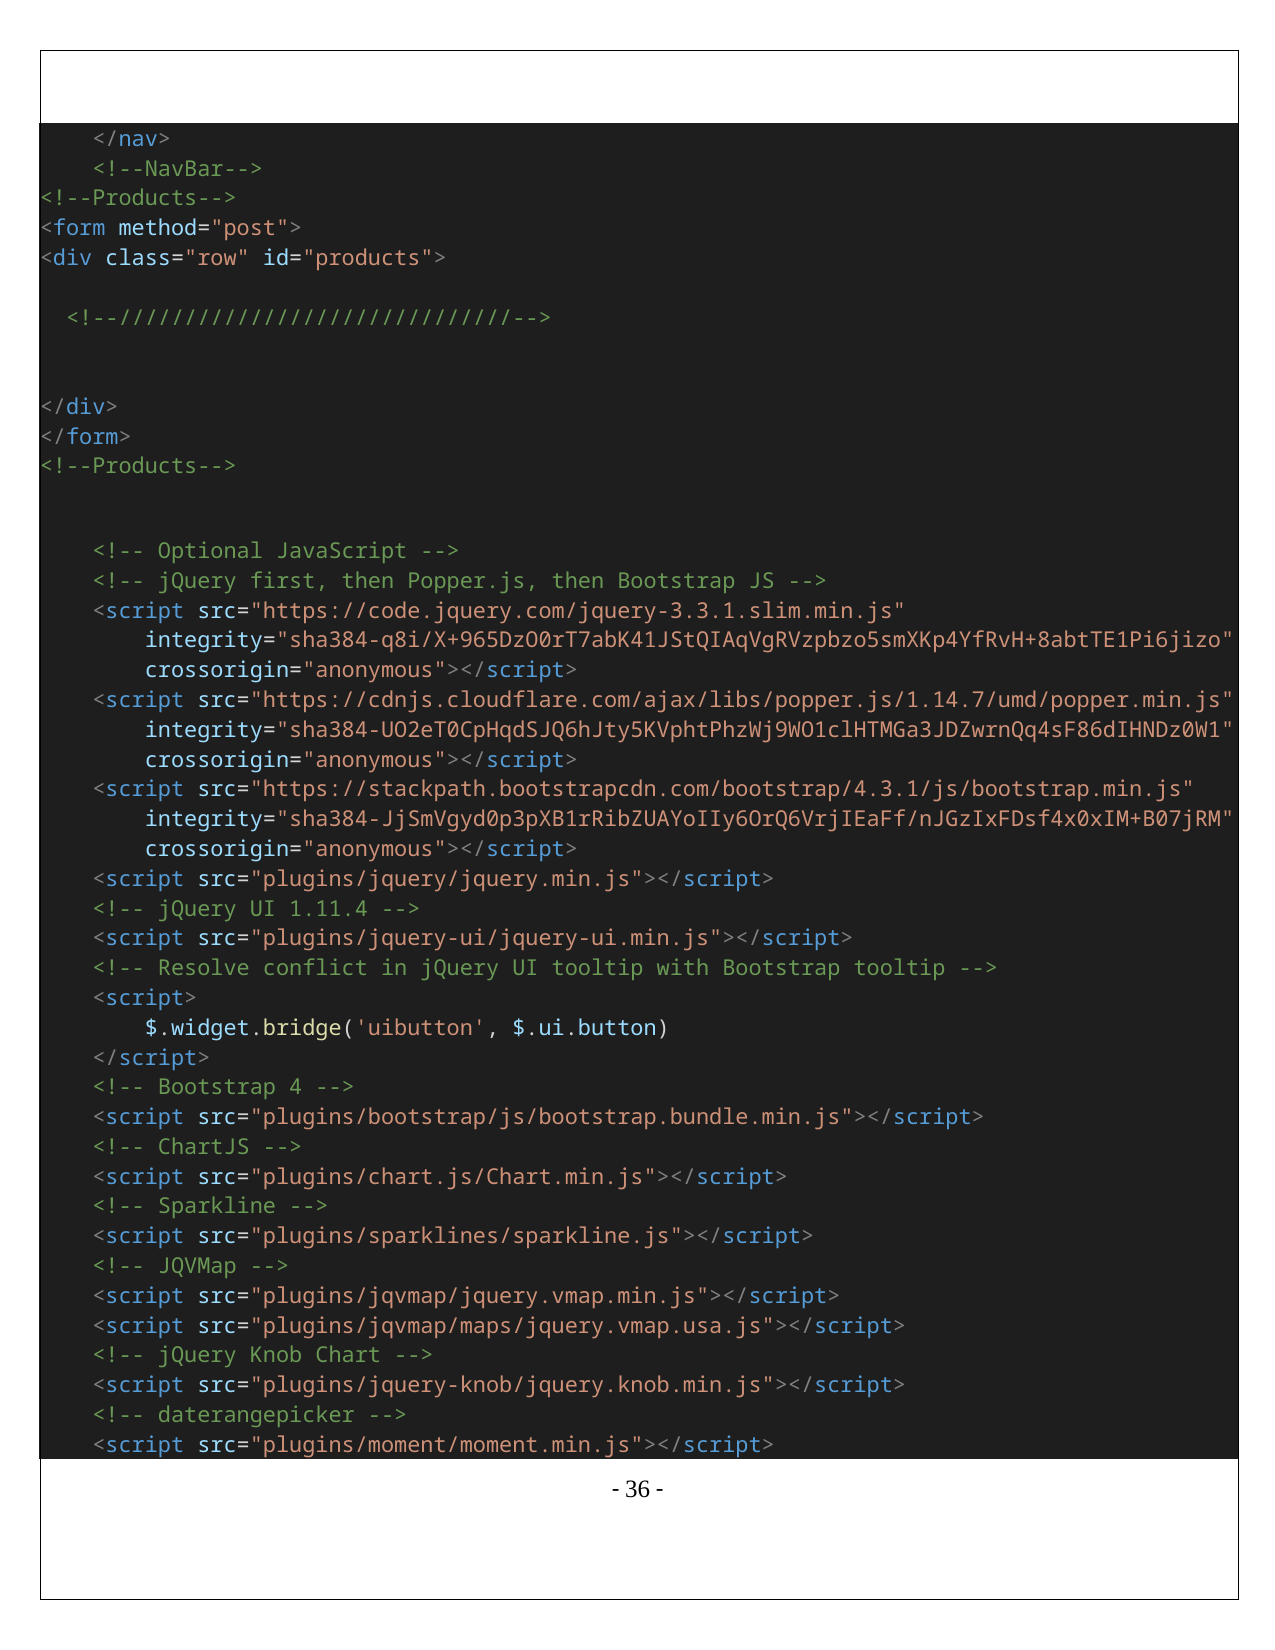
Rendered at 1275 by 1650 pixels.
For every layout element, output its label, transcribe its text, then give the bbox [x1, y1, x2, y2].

text crossorigin="anonymous"></script> [41, 744, 1238, 773]
text crossorigin="anonymous"></script> [41, 654, 1238, 684]
text integrity="sha384-q8i/X+965DzO0rT7abK41JStQIAqVgRVzpbzo5smXKp4YfRvH+8abtTE1Pi6jizo" [41, 624, 1238, 654]
text <!-- Sparkline --> [41, 1191, 1238, 1220]
text <!-- daterangepicker --> [41, 1399, 1238, 1429]
text <!--Products--> [41, 182, 1238, 212]
text <div class="row" id="products"> [41, 242, 1238, 272]
text <script src="plugins/jquery/jquery.min.js"></script> [41, 863, 1238, 893]
text <!-- jQuery UI 1.11.4 --> [41, 893, 1238, 922]
text <script src="plugins/sparklines/sparkline.js"></script> [41, 1220, 1238, 1250]
text </div> [41, 391, 1238, 421]
text <script src="plugins/jquery-ui/jquery-ui.min.js"></script> [41, 922, 1238, 952]
text <script src="https://stackpath.bootstrapcdn.com/bootstrap/4.3.1/js/bootstrap.min.js" [41, 773, 1238, 803]
text <script src="https://code.jquery.com/jquery-3.3.1.slim.min.js" [41, 595, 1238, 624]
text <script src="plugins/bootstrap/js/bootstrap.bundle.min.js"></script> [41, 1101, 1238, 1131]
text <script src="https://cdnjs.cloudflare.com/ajax/libs/popper.js/1.14.7/umd/popper.min.js" [41, 684, 1238, 714]
text <!-- jQuery Knob Chart --> [41, 1339, 1238, 1369]
text integrity="sha384-JjSmVgyd0p3pXB1rRibZUAYoIIy6OrQ6VrjIEaFf/nJGzIxFDsf4x0xIM+B07jRM" [41, 803, 1238, 833]
text </script> [41, 1042, 1238, 1071]
text <script src="plugins/chart.js/Chart.min.js"></script> [41, 1161, 1238, 1191]
text <script> [41, 982, 1238, 1012]
text </form> [41, 421, 1238, 451]
text <!--Products--> [41, 451, 1238, 480]
text <!-- jQuery first, then Popper.js, then Bootstrap JS --> [41, 565, 1238, 595]
text <!-- Optional JavaScript --> [41, 535, 1238, 565]
text <script src="plugins/moment/moment.min.js"></script> [41, 1429, 1238, 1459]
text <script src="plugins/jqvmap/maps/jquery.vmap.usa.js"></script> [41, 1310, 1238, 1339]
text </nav> [41, 123, 1238, 153]
text <!-- ChartJS --> [41, 1131, 1238, 1161]
text crossorigin="anonymous"></script> [41, 833, 1238, 863]
text <!--NavBar--> [41, 153, 1238, 182]
text integrity="sha384-UO2eT0CpHqdSJQ6hJty5KVphtPhzWj9WO1clHTMGa3JDZwrnQq4sF86dIHNDz0W1" [41, 714, 1238, 744]
text <script src="plugins/jqvmap/jquery.vmap.min.js"></script> [41, 1280, 1238, 1310]
text <form method="post"> [41, 212, 1238, 242]
text <!-- Resolve conflict in jQuery UI tooltip with Bootstrap tooltip --> [41, 952, 1238, 982]
text <!--//////////////////////////////--> [41, 302, 1238, 331]
text <!-- JQVMap --> [41, 1250, 1238, 1280]
text $.widget.bridge('uibutton', $.ui.button) [41, 1012, 1238, 1042]
text <!-- Bootstrap 4 --> [41, 1071, 1238, 1101]
text <script src="plugins/jquery-knob/jquery.knob.min.js"></script> [41, 1369, 1238, 1399]
